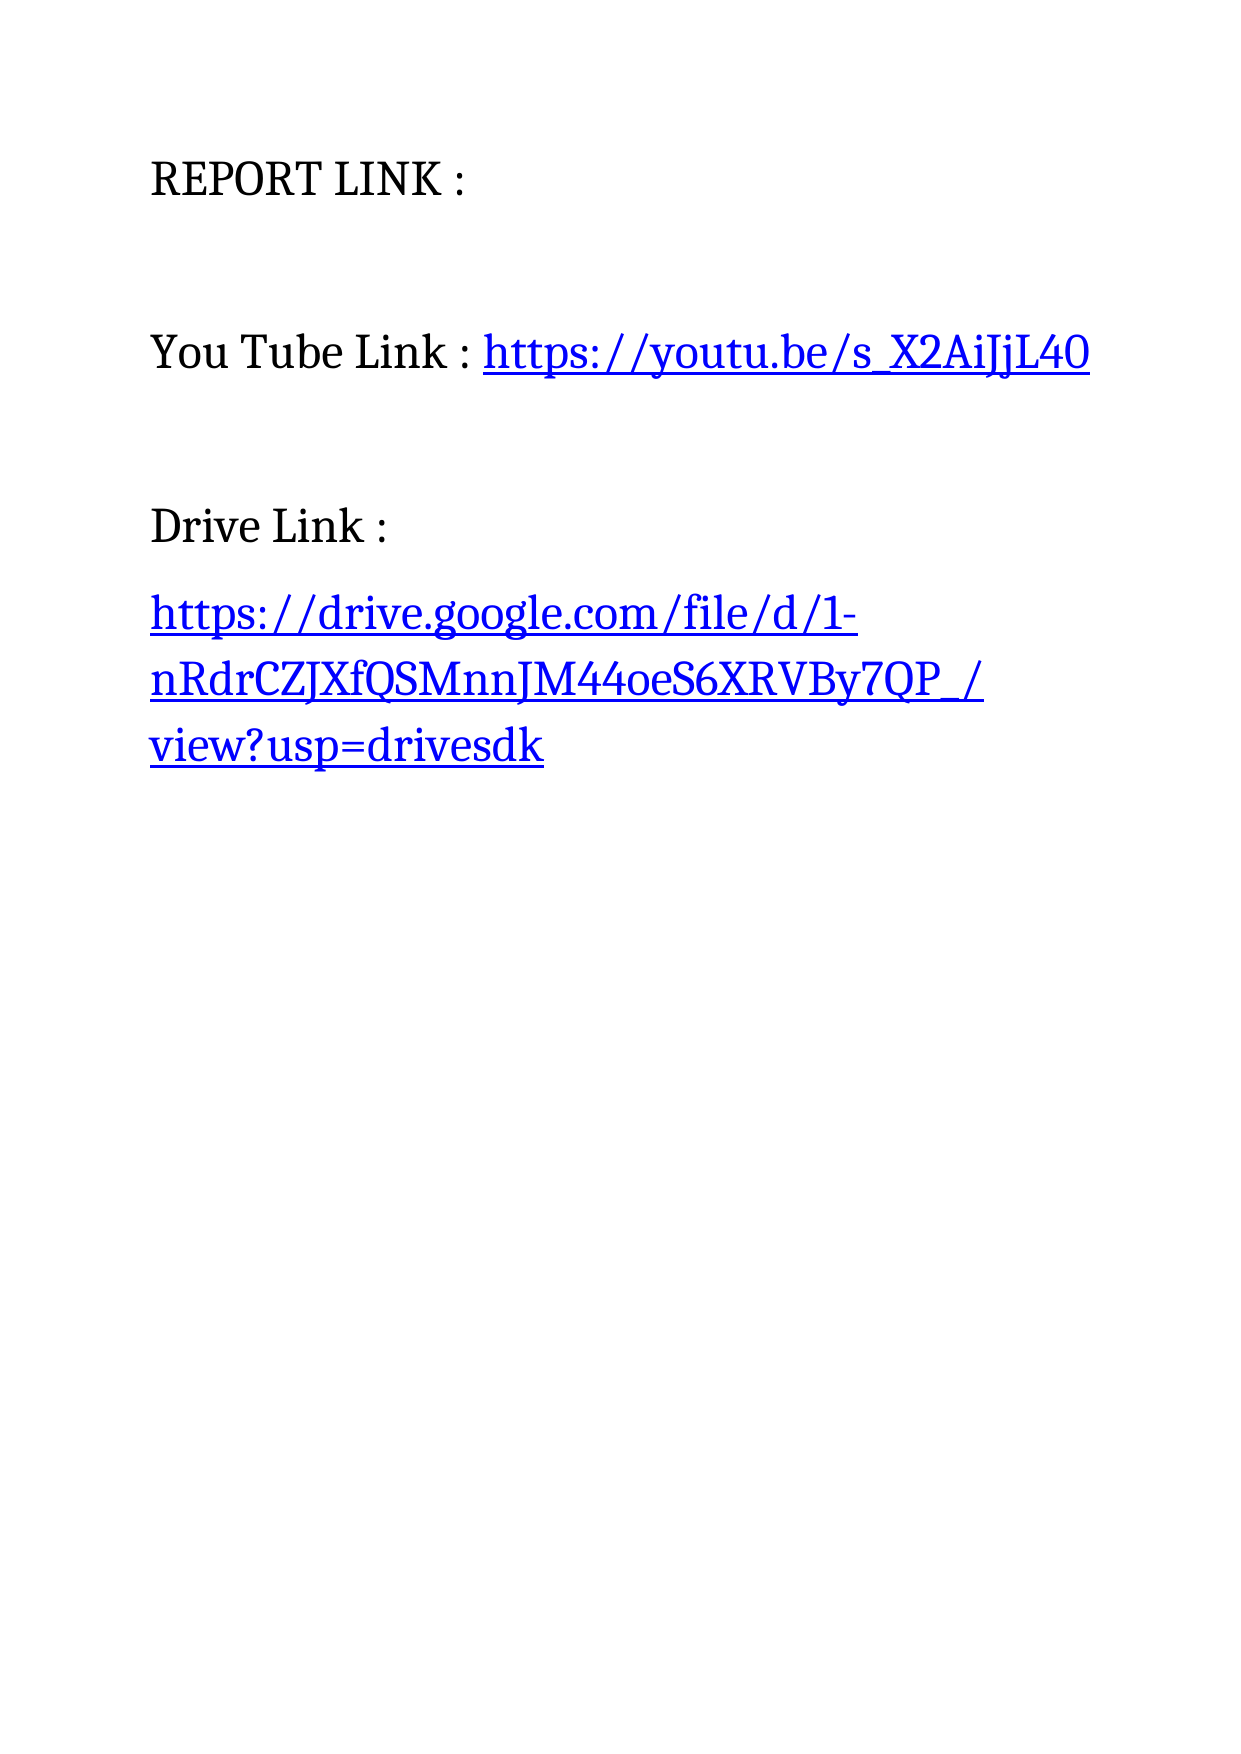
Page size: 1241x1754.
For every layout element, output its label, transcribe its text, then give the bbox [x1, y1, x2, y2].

text You Tube Link : https://youtu.be/s_X2AiJjL40 [150, 324, 1090, 381]
text https://drive.google.com/file/d/1-nRdrCZJXfQSMnnJM44oeS6XRVBy7QP_/view?usp=drivesdk [150, 584, 1090, 774]
text Drive Link : [150, 497, 1090, 555]
text REPORT LINK : [150, 150, 1090, 207]
